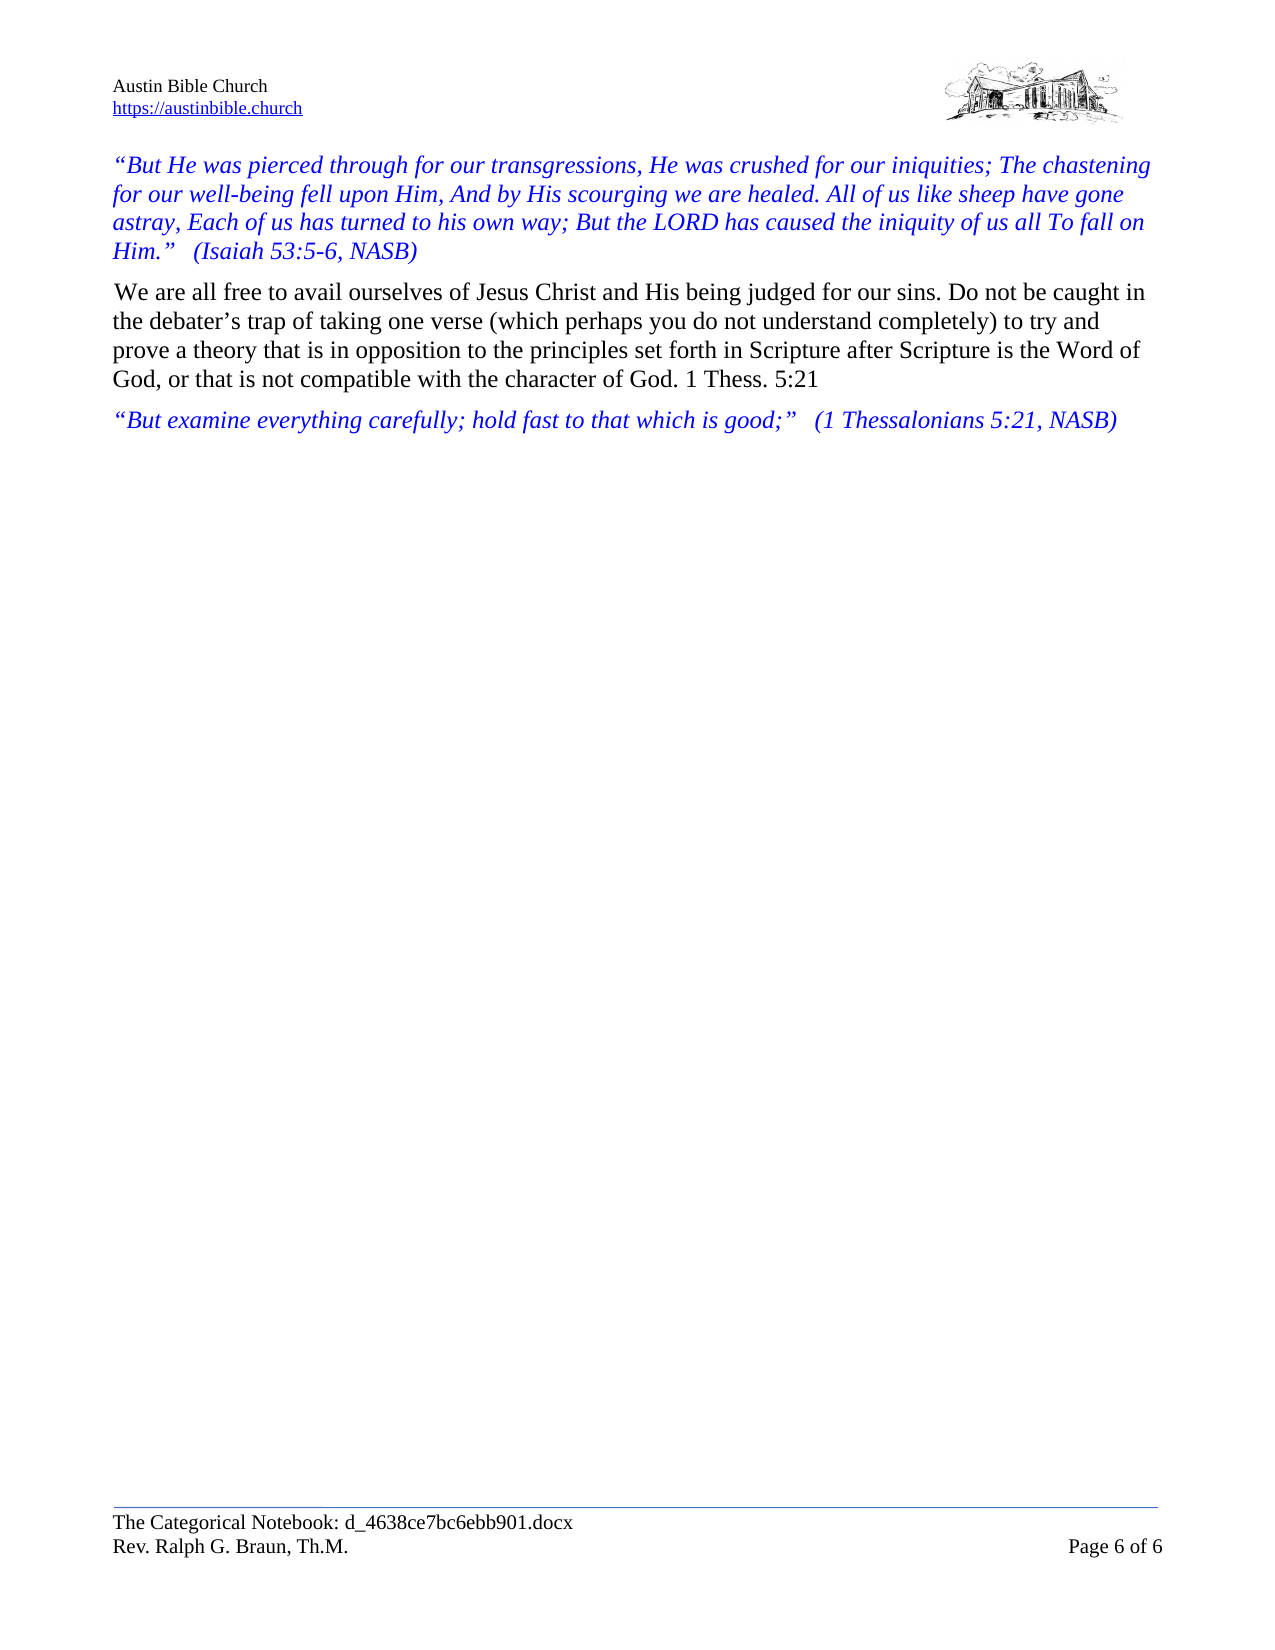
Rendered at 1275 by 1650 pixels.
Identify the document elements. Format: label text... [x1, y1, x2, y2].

text “But examine everything carefully; hold fast to that which is good;” (1 Thessalonians 5:21, NASB) [112, 405, 1162, 434]
text We are all free to avail ourselves of Jesus Christ and His being judged for our sins. Do not be caught in the debater’s trap of taking one verse (which perhaps you do not understand completely) to try and prove a theory that is in opposition to the principles set forth in Scripture after Scripture is the Word of God, or that is not compatible with the character of God. 1 Thess. 5:21 [112, 277, 1162, 392]
picture [944, 58, 1124, 125]
text “But He was pierced through for our transgressions, He was crushed for our iniquities; The chastening for our well-being fell upon Him, And by His scourging we are healed. All of us like sheep have gone astray, Each of us has turned to his own way; But the LORD has caused the iniquity of us all To fall on Him.” (Isaiah 53:5-6, NASB) [112, 150, 1162, 265]
